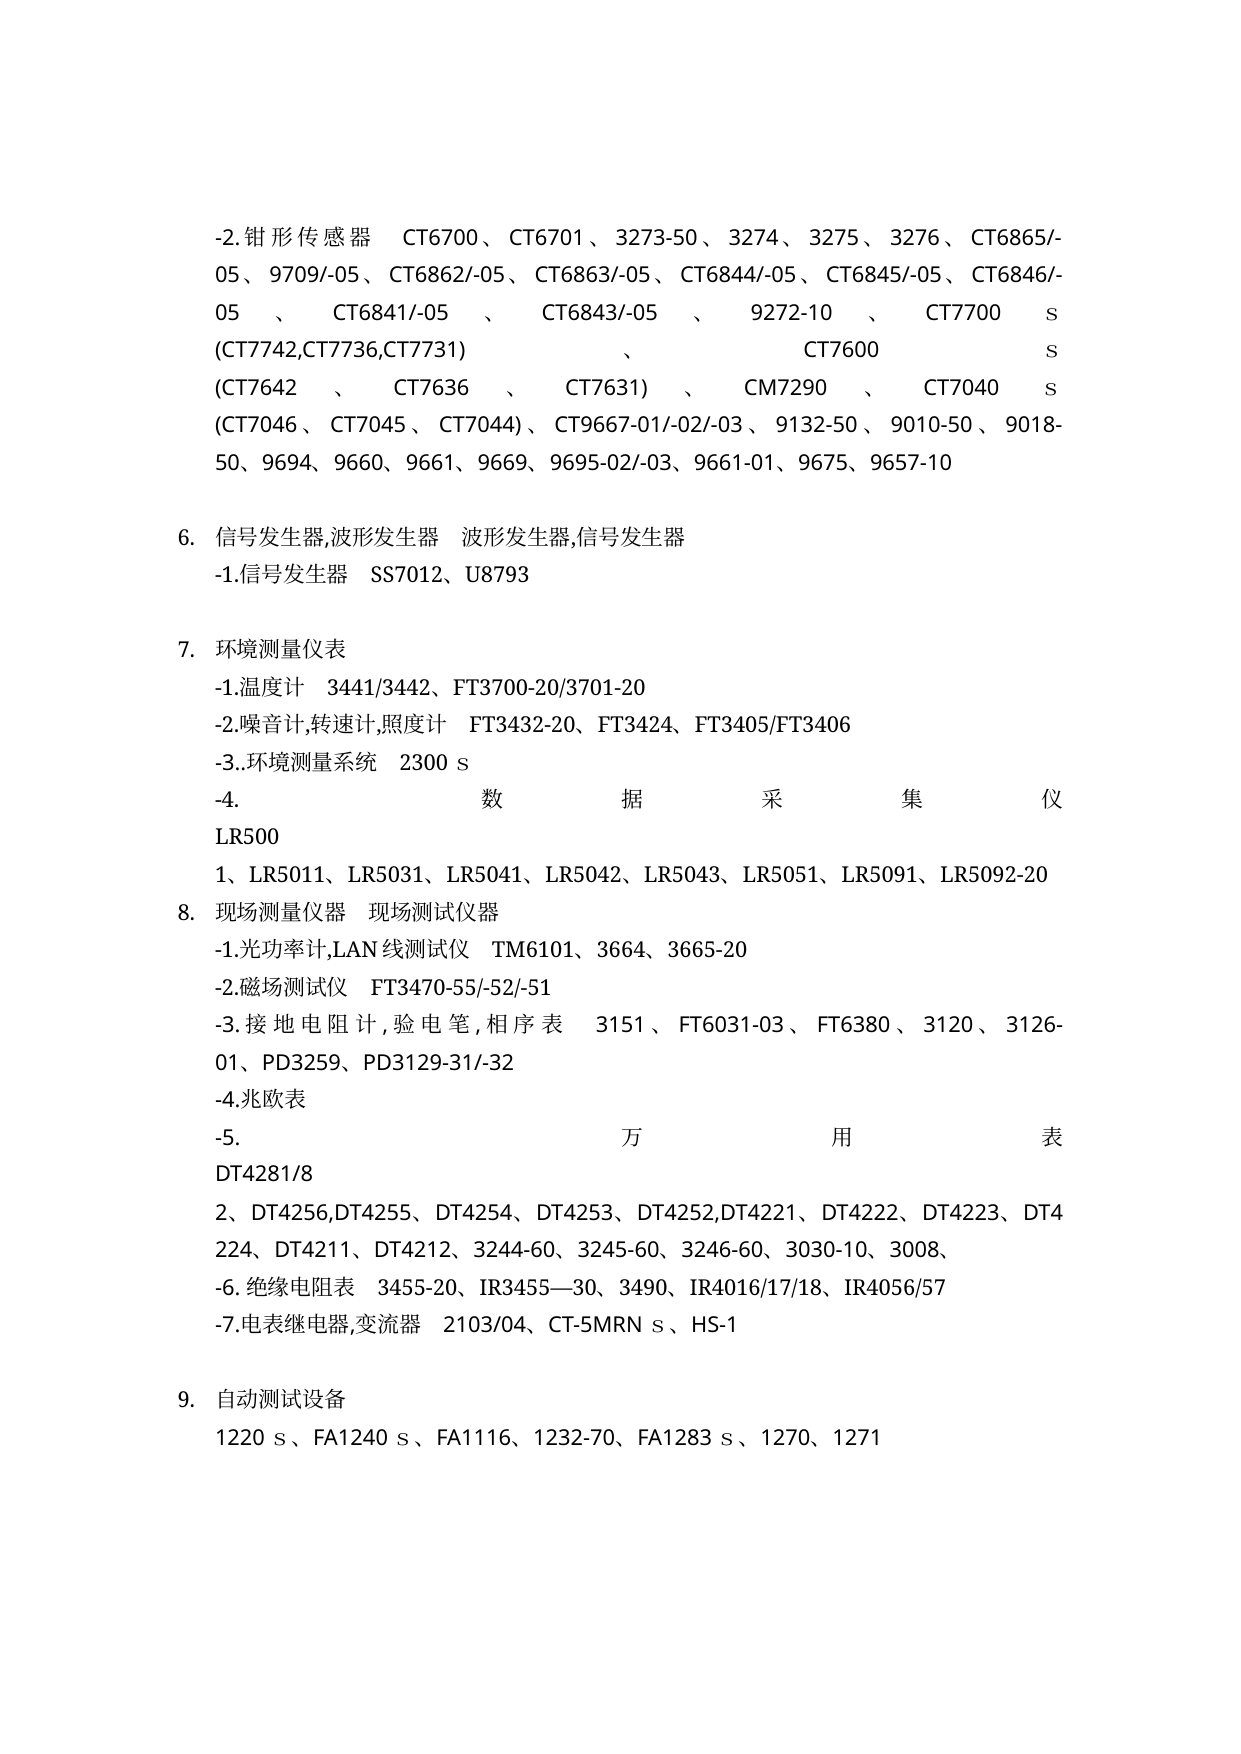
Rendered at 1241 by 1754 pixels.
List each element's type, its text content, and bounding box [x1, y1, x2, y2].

text -2.钳形传感器 CT6700、CT6701、3273-50、3274、3275、3276、CT6865/-05、9709/-05、CT6862/-05、CT6863/-05、CT6844/-05、CT6845/-05、CT6846/-05、CT6841/-05、CT6843/-05、9272-10、CT7700ｓ(CT7742,CT7736,CT7731)、CT7600ｓ(CT7642、CT7636、CT7631)、CM7290、CT7040ｓ(CT7046、CT7045、CT7044)、CT9667-01/-02/-03、9132-50、9010-50、9018-50、9694、9660、9661、9669、9695-02/-03、9661-01、9675、9657-10 [215, 217, 1063, 479]
list -7.电表继电器,变流器 2103/04、CT-5MRNｓ、HS-1 [215, 1304, 1063, 1342]
list -4. 数据采集仪 LR5001、LR5011、LR5031、LR5041、LR5042、LR5043、LR5051、LR5091、LR5092-20 [215, 779, 1063, 892]
list -1.光功率计,LAN线测试仪 TM6101、3664、3665-20 [215, 929, 1063, 967]
list -6. 绝缘电阻表 3455-20、IR3455—30、3490、IR4016/17/18、IR4056/57 [215, 1267, 1063, 1304]
list -2.磁场测试仪 FT3470-55/-52/-51 [215, 967, 1063, 1004]
list -1.信号发生器 SS7012、U8793 [215, 554, 1063, 592]
list 现场测量仪器 现场测试仪器 [177, 892, 1063, 929]
list 自动测试设备 [177, 1379, 1063, 1417]
list -4.兆欧表 [215, 1079, 1063, 1117]
list 环境测量仪表 [177, 629, 1063, 667]
list -3..环境测量系统 2300ｓ [215, 742, 1063, 779]
text 1220ｓ、FA1240ｓ、FA1116、1232-70、FA1283ｓ、1270、1271 [215, 1417, 1063, 1454]
list -1.温度计 3441/3442、FT3700-20/3701-20 [215, 667, 1063, 704]
list 信号发生器,波形发生器 波形发生器,信号发生器 [177, 517, 1063, 554]
list -2.噪音计,转速计,照度计 FT3432-20、FT3424、FT3405/FT3406 [215, 704, 1063, 742]
list -5. 万用表 DT4281/82、DT4256,DT4255、DT4254、DT4253、DT4252,DT4221、DT4222、DT4223、DT4224、DT4211、DT4212、3244-60、3245-60、3246-60、3030-10、3008、 [215, 1117, 1063, 1267]
list -3.接地电阻计,验电笔,相序表 3151、FT6031-03、FT6380、3120、3126-01、PD3259、PD3129-31/-32 [215, 1004, 1063, 1079]
